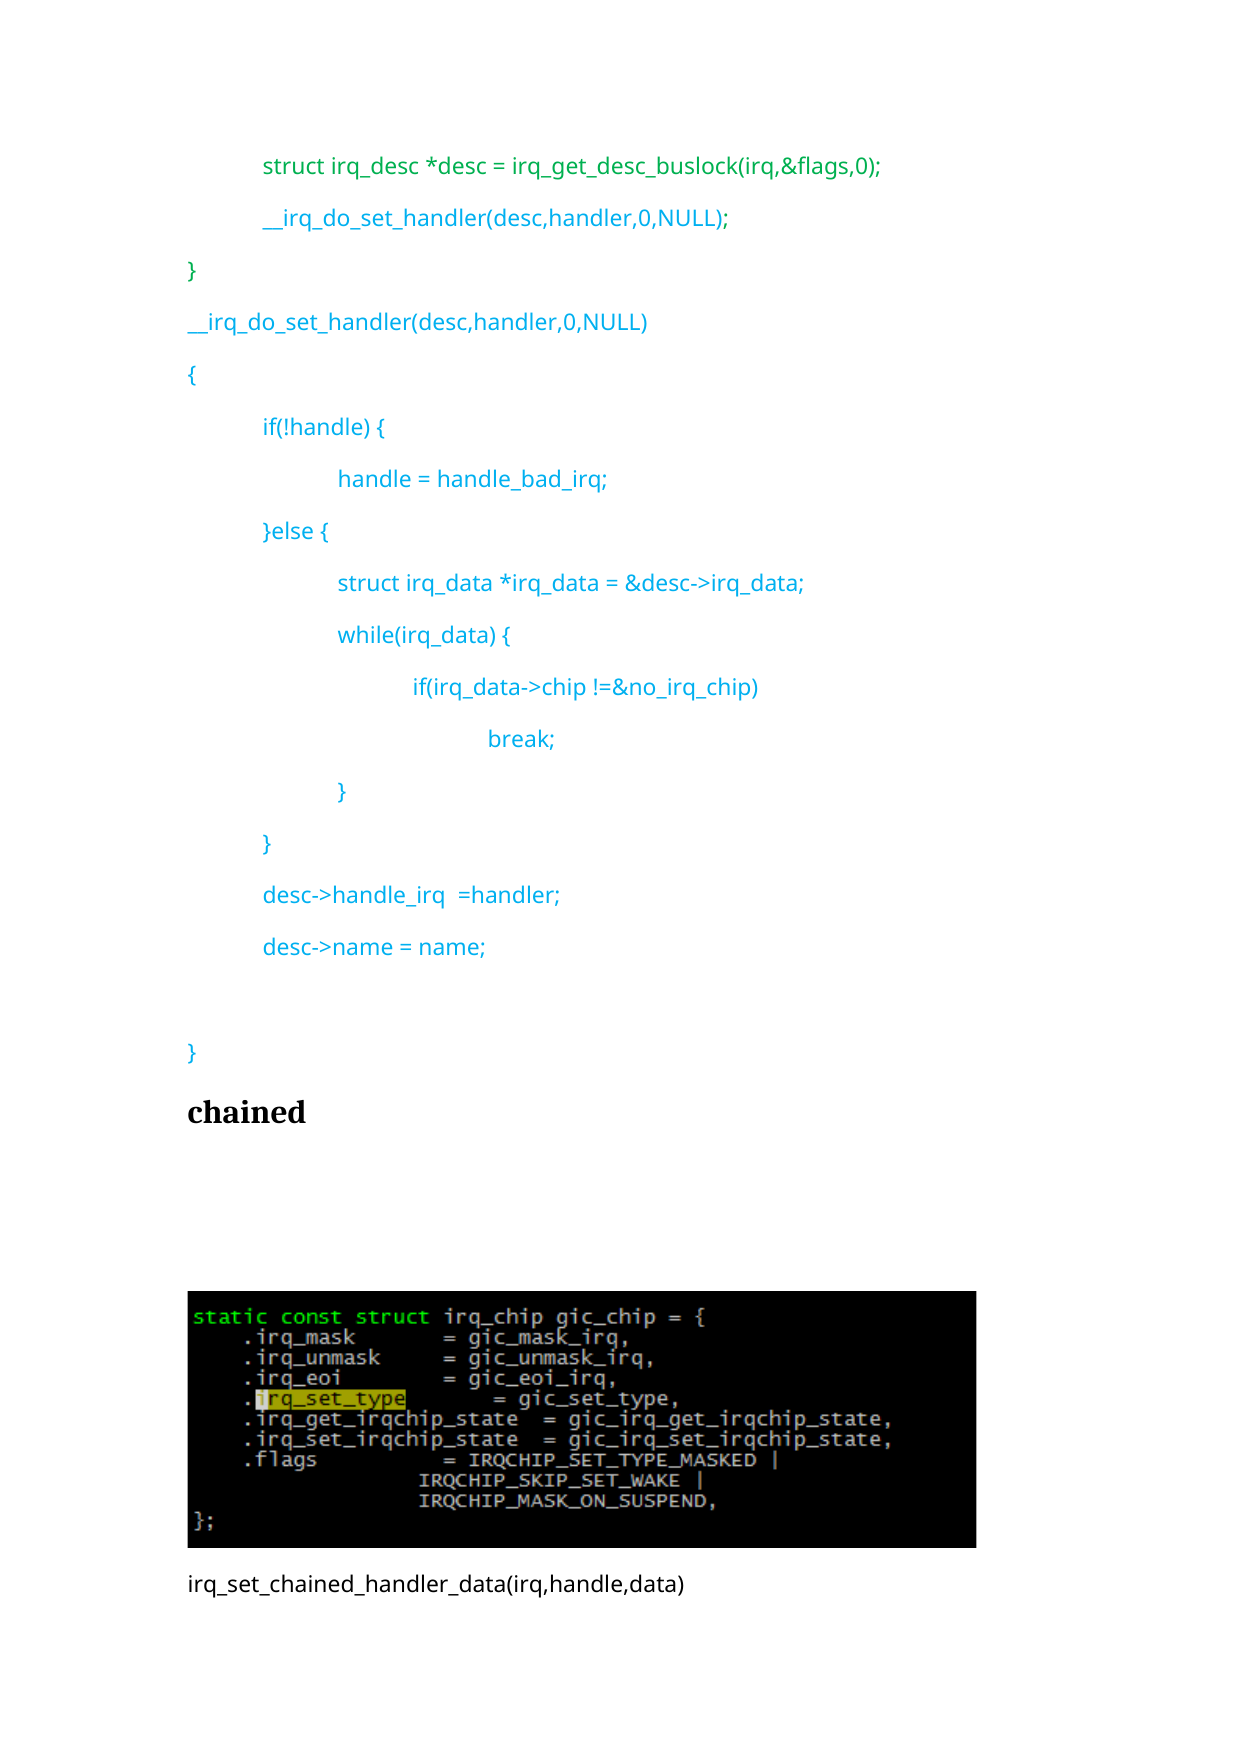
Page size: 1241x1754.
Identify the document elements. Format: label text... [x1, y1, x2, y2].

text desc->handle_irq =handler; [187, 879, 1053, 910]
text handle = handle_bad_irq; [187, 462, 1053, 494]
text } [187, 254, 1053, 285]
text __irq_do_set_handler(desc,handler,0,NULL) [187, 306, 1053, 337]
text if(irq_data->chip !=&no_irq_chip) [187, 671, 1053, 702]
text } [187, 1035, 1053, 1067]
subtitle chained [187, 1094, 1053, 1132]
text } [262, 775, 1053, 806]
text desc->name = name; [187, 931, 1053, 962]
text } [187, 827, 1053, 858]
text if(!handle) { [187, 410, 1053, 442]
text irq_set_chained_handler_data(irq,handle,data) [187, 1568, 1053, 1599]
text { [187, 358, 1053, 389]
text }else { [187, 514, 1053, 546]
text struct irq_data *irq_data = &desc->irq_data; [187, 567, 1053, 598]
text while(irq_data) { [187, 619, 1053, 650]
text break; [187, 723, 1053, 754]
text __irq_do_set_handler(desc,handler,0,NULL); [187, 202, 1053, 233]
text struct irq_desc *desc = irq_get_desc_buslock(irq,&flags,0); [187, 150, 1053, 181]
picture [187, 1291, 977, 1548]
